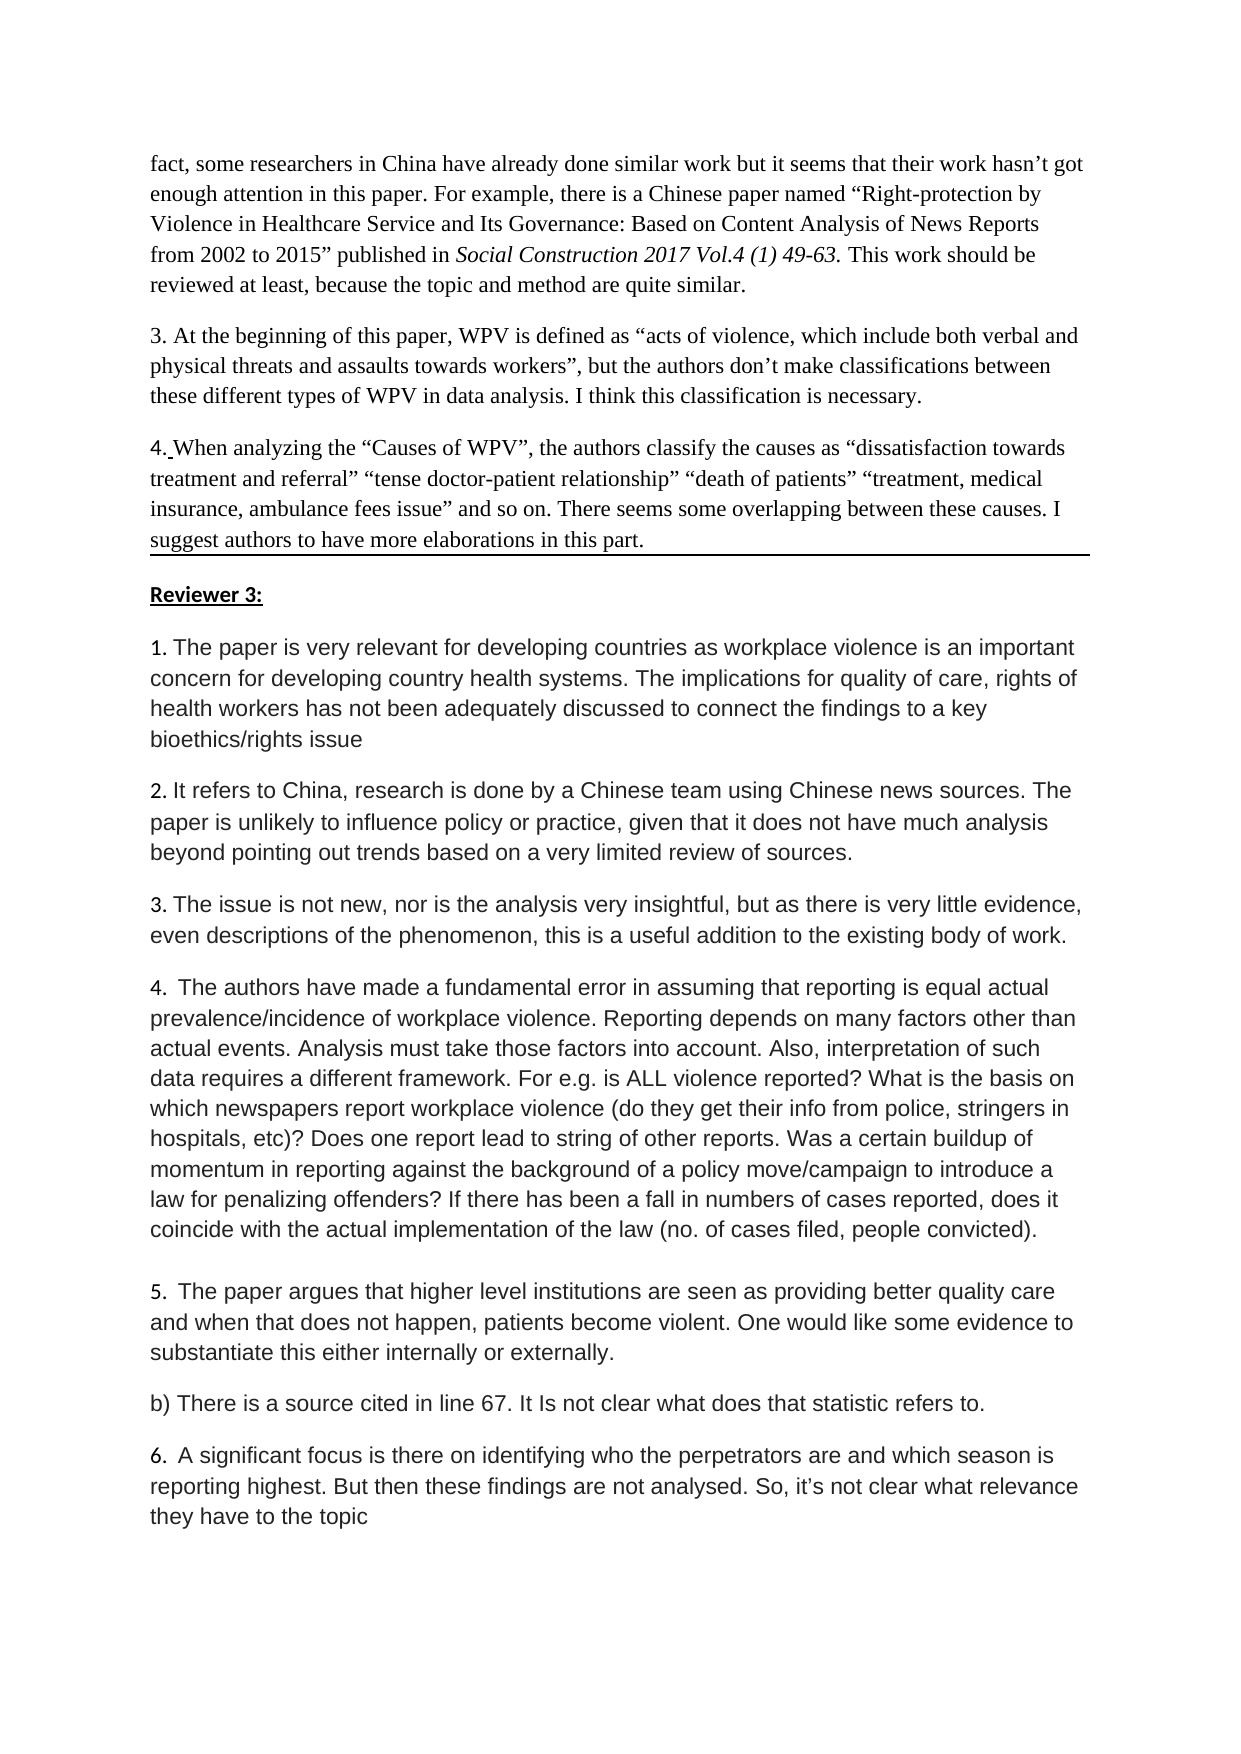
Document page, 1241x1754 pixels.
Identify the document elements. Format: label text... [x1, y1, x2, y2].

text Reviewer 3: [150, 580, 1090, 608]
text 3. At the beginning of this paper, WPV is defined as “acts of violence, which include both verbal and physical threats and assaults towards workers”, but the authors don’t make classifications between these different types of WPV in data analysis. I think this classification is necessary. [150, 322, 1090, 409]
text 4. When analyzing the “Causes of WPV”, the authors classify the causes as “dissatisfaction towards treatment and referral” “tense doctor-patient relationship” “death of patients” “treatment, medical insurance, ambulance fees issue” and so on. There seems some overlapping between these causes. I suggest authors to have more elaborations in this part. [150, 433, 1090, 554]
text 2. It refers to China, research is done by a Chinese team using Chinese news sources. The paper is unlikely to influence policy or practice, given that it does not have much analysis beyond pointing out trends based on a very limited review of sources. [150, 777, 1090, 865]
text b) There is a source cited in line 67. It Is not clear what does that statistic refers to. [150, 1390, 1090, 1416]
text 6. A significant focus is there on identifying who the perpetrators are and which season is reporting highest. But then these findings are not analysed. So, it’s not clear what relevance they have to the topic [150, 1441, 1090, 1529]
text 4. The authors have made a fundamental error in assuming that reporting is equal actual prevalence/incidence of workplace violence. Reporting depends on many factors other than actual events. Analysis must take those factors into account. Also, interpretation of such data requires a different framework. For e.g. is ALL violence reported? What is the basis on which newspapers report workplace violence (do they get their info from police, stringers in hospitals, etc)? Does one report lead to string of other reports. Was a certain buildup of momentum in reporting against the background of a policy move/campaign to introduce a law for penalizing offenders? If there has been a fall in numbers of cases reported, does it coincide with the actual implementation of the law (no. of cases filed, people convicted). 5. The paper argues that higher level institutions are seen as providing better quality care and when that does not happen, patients become violent. One would like some evidence to substantiate this either internally or externally. [150, 973, 1090, 1365]
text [150, 150, 1090, 297]
text 1. The paper is very relevant for developing countries as workplace violence is an important concern for developing country health systems. The implications for quality of care, rights of health workers has not been adequately discussed to connect the findings to a key bioethics/rights issue [150, 633, 1090, 752]
text 3. The issue is not new, nor is the analysis very insightful, but as there is very little evidence, even descriptions of the phenomenon, this is a useful addition to the existing body of work. [150, 890, 1090, 948]
